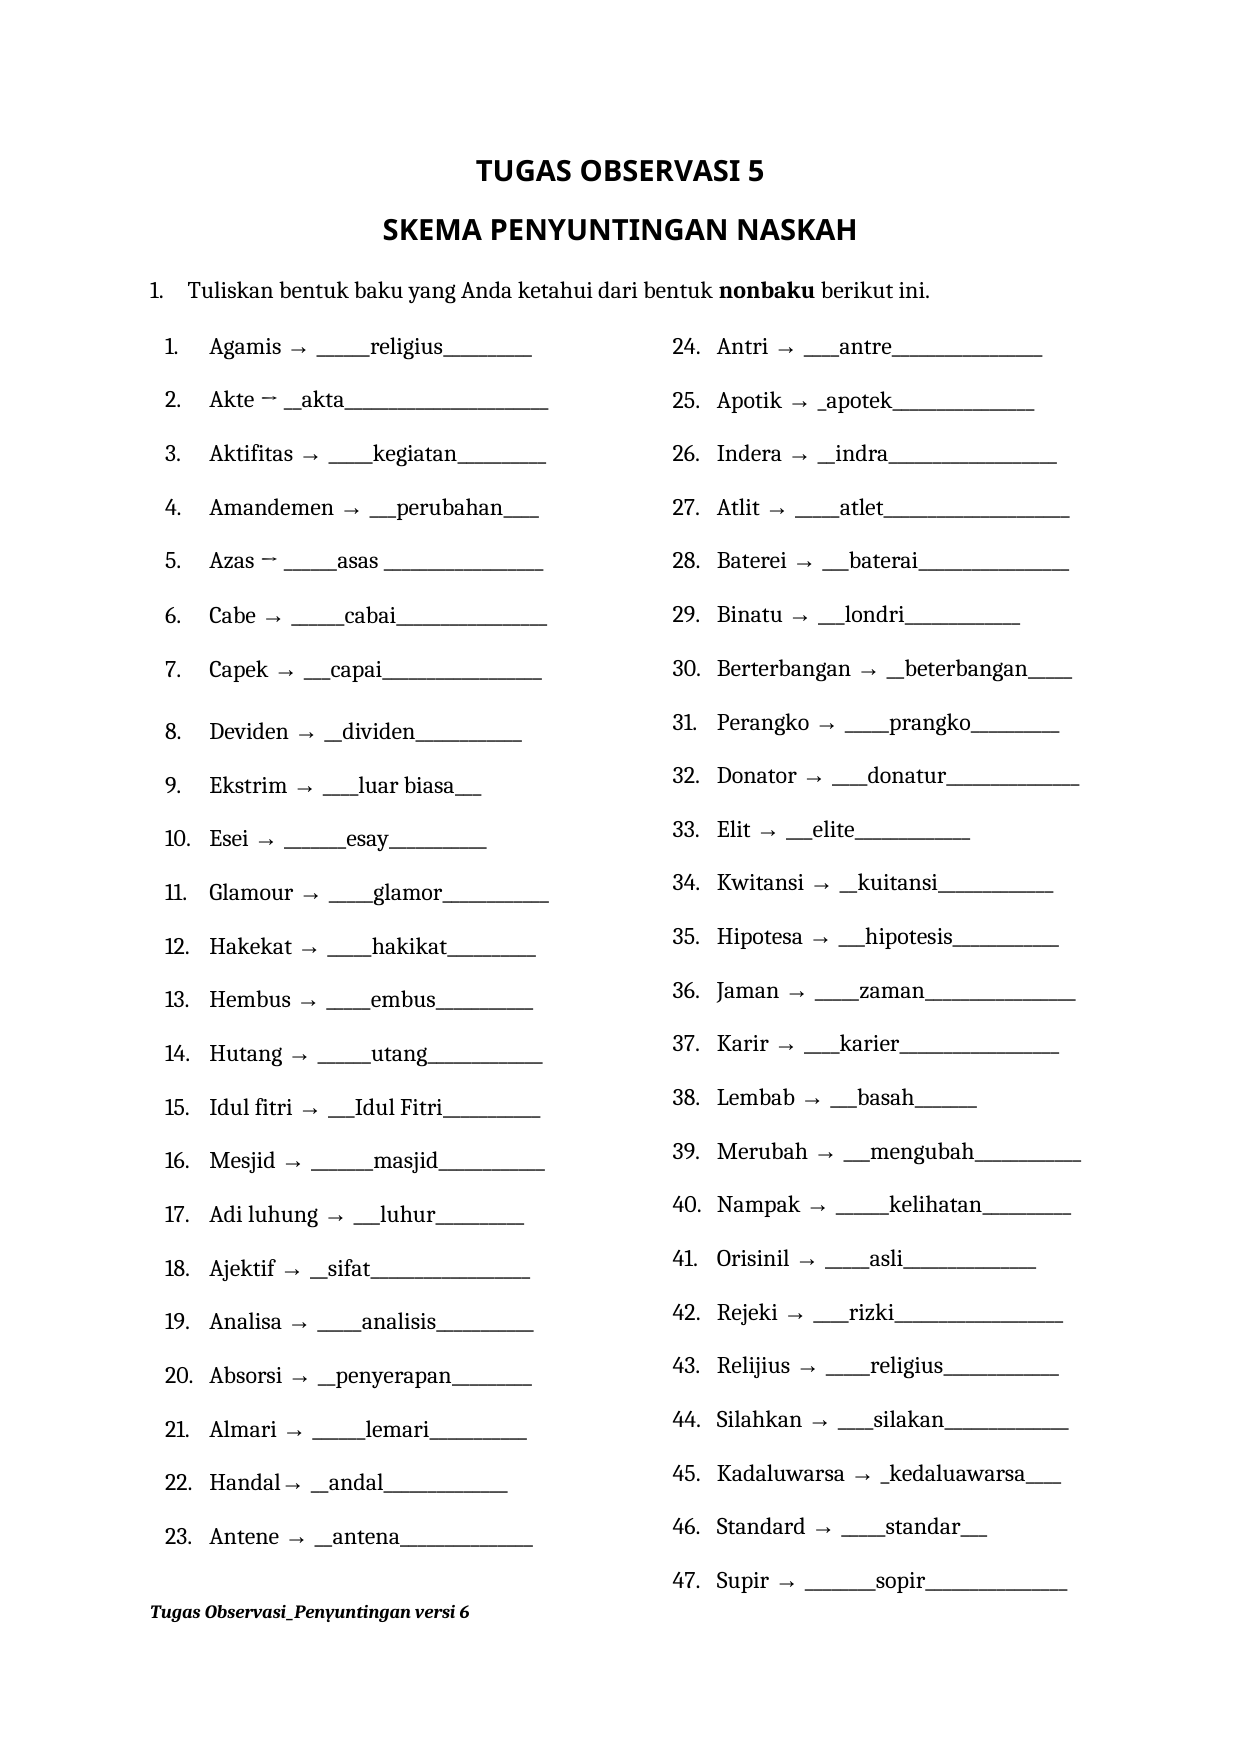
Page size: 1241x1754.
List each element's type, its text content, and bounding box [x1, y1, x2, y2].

list Absorsi → __penyerapan_________ [165, 1361, 563, 1389]
list Supir → ________sopir________________ [672, 1566, 1090, 1594]
list Idul fitri → ___Idul Fitri___________ [165, 1093, 563, 1121]
text SKEMA PENYUNTINGAN NASKAH [150, 209, 1090, 249]
list Antene → __antena_______________ [165, 1522, 563, 1550]
list Aktifitas → _____kegiatan__________ [165, 439, 563, 468]
list Kwitansi → __kuitansi_____________ [672, 868, 1090, 897]
list Adi luhung → ___luhur__________ [165, 1200, 563, 1228]
list Cabe → ______cabai_________________ [165, 601, 563, 629]
list Akte → __akta_______________________ [165, 386, 563, 414]
list Deviden → __dividen____________ [165, 717, 563, 746]
list Binatu → ___londri_____________ [672, 600, 1090, 629]
list Agamis → ______religius__________ [165, 332, 563, 360]
list Almari → ______lemari___________ [165, 1414, 563, 1443]
list Ajektif → __sifat__________________ [165, 1254, 563, 1282]
list Silahkan → ____silakan______________ [672, 1405, 1090, 1433]
list Hipotesa → ___hipotesis____________ [672, 922, 1090, 951]
list Mesjid → _______masjid____________ [165, 1146, 563, 1175]
list Indera → __indra___________________ [672, 439, 1090, 468]
list Tuliskan bentuk baku yang Anda ketahui dari bentuk nonbaku berikut ini. [150, 277, 1090, 304]
list Esei → _______esay___________ [165, 824, 563, 853]
list Jaman → _____zaman_________________ [672, 976, 1090, 1004]
list Rejeki → ____rizki___________________ [672, 1298, 1090, 1326]
list Standard → _____standar___ [672, 1512, 1090, 1541]
text TUGAS OBSERVASI 5 [150, 150, 1090, 190]
list Donator → ____donatur_______________ [672, 761, 1090, 789]
list Perangko → _____prangko__________ [672, 707, 1090, 736]
list Ekstrim → ____luar biasa___ [165, 771, 563, 799]
list Kadaluwarsa → _kedaluawarsa____ [672, 1458, 1090, 1487]
list Karir → ____karier__________________ [672, 1029, 1090, 1058]
list Nampak → ______kelihatan__________ [672, 1190, 1090, 1219]
list Capek → ___capai__________________ [165, 655, 563, 683]
list Amandemen → ___perubahan____ [165, 493, 563, 522]
list Handal→ __andal______________ [165, 1468, 563, 1497]
list Baterei → ___baterai_________________ [672, 547, 1090, 575]
list Hakekat → _____hakikat__________ [165, 932, 563, 960]
list Merubah → ___mengubah____________ [672, 1137, 1090, 1165]
list Azas → ______asas __________________ [165, 547, 563, 575]
list Hembus → _____embus___________ [165, 985, 563, 1014]
list Lembab → ___basah_______ [672, 1083, 1090, 1111]
list Relijius → _____religius_____________ [672, 1351, 1090, 1380]
list Antri → ____antre_________________ [672, 332, 1071, 360]
list Berterbangan → __beterbangan_____ [672, 654, 1090, 682]
list Atlit → _____atlet_____________________ [672, 493, 1090, 521]
list Hutang → ______utang_____________ [165, 1039, 563, 1067]
list Elit → ___elite_____________ [672, 815, 1090, 843]
list Analisa → _____analisis___________ [165, 1307, 563, 1336]
list Apotik → _apotek________________ [672, 386, 1071, 414]
list Orisinil → _____asli_______________ [672, 1244, 1090, 1272]
list Glamour → _____glamor____________ [165, 878, 563, 907]
